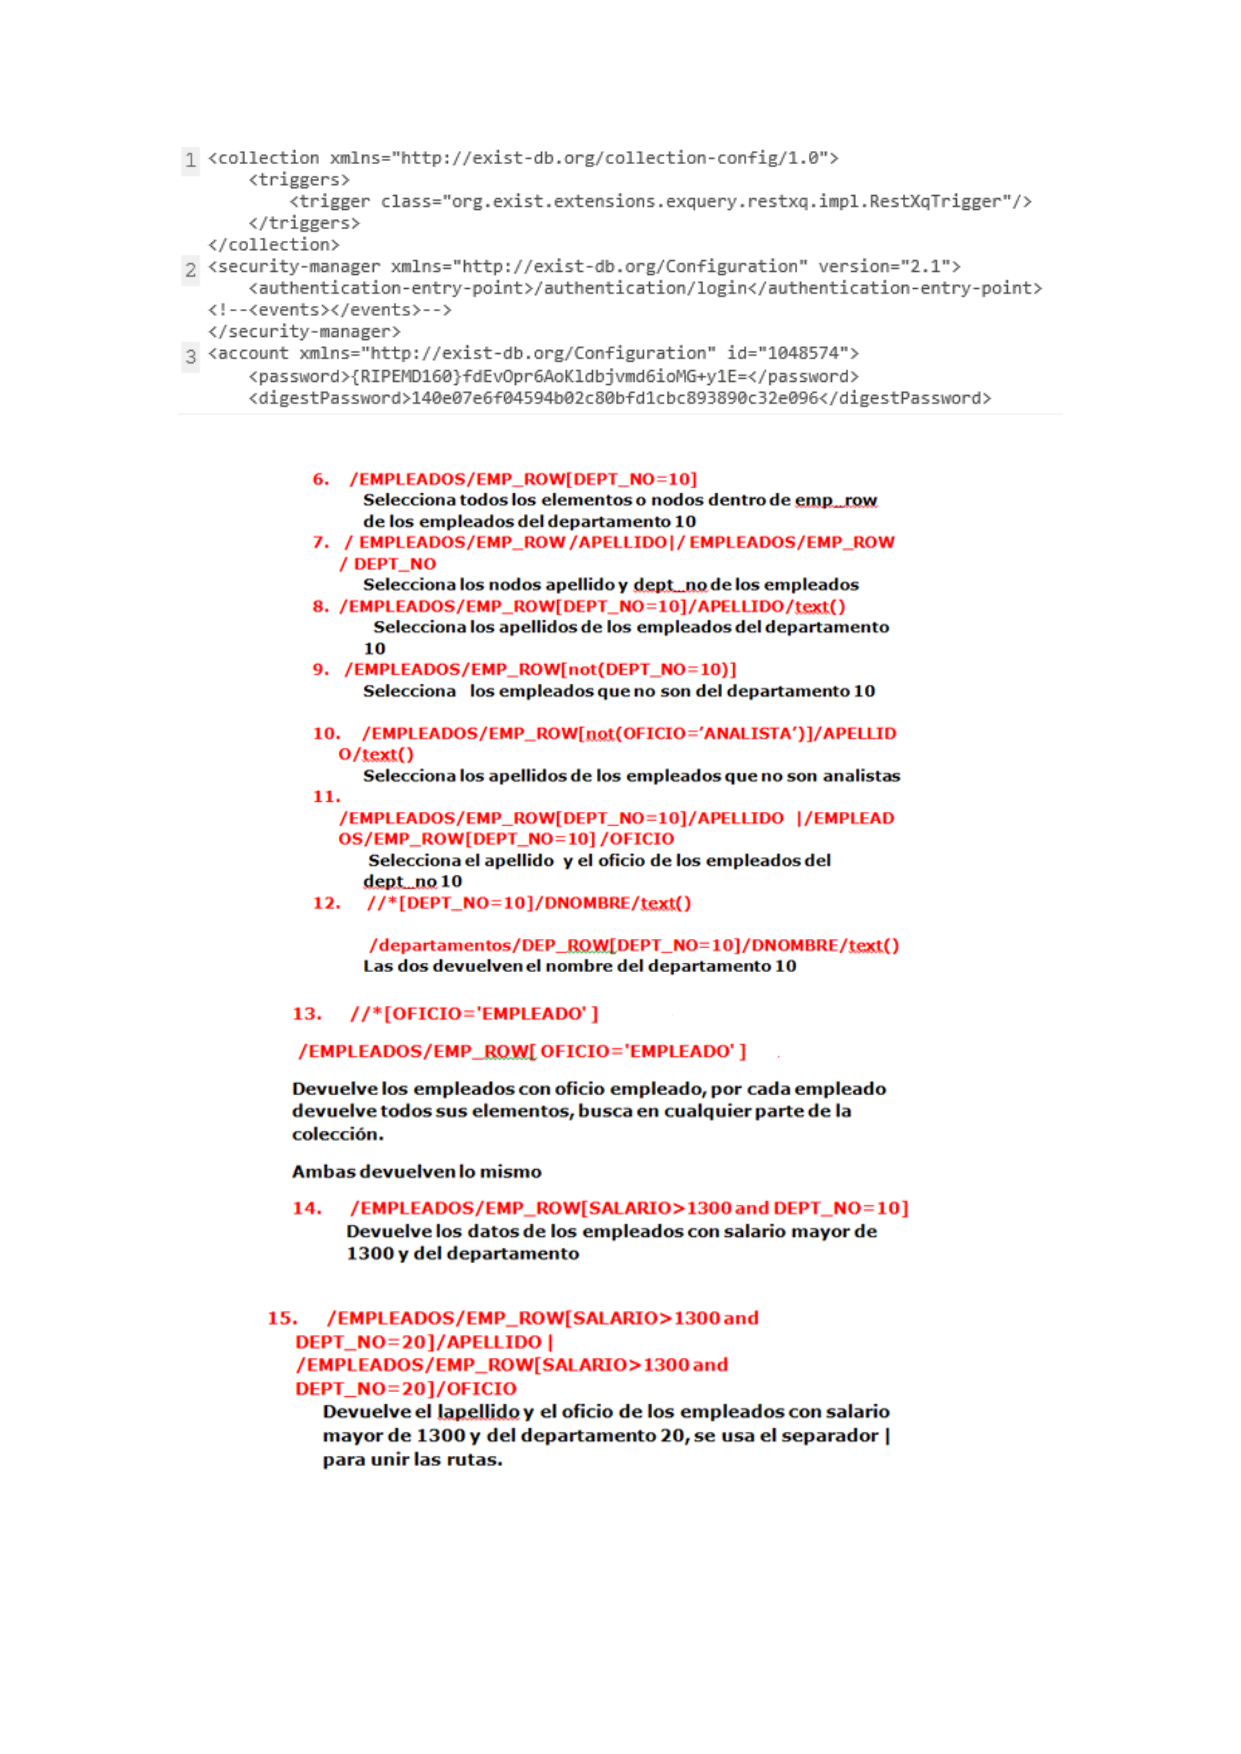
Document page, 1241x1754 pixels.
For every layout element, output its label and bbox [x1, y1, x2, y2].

picture [177, 439, 1063, 977]
picture [177, 1001, 1063, 1576]
picture [177, 147, 1063, 415]
